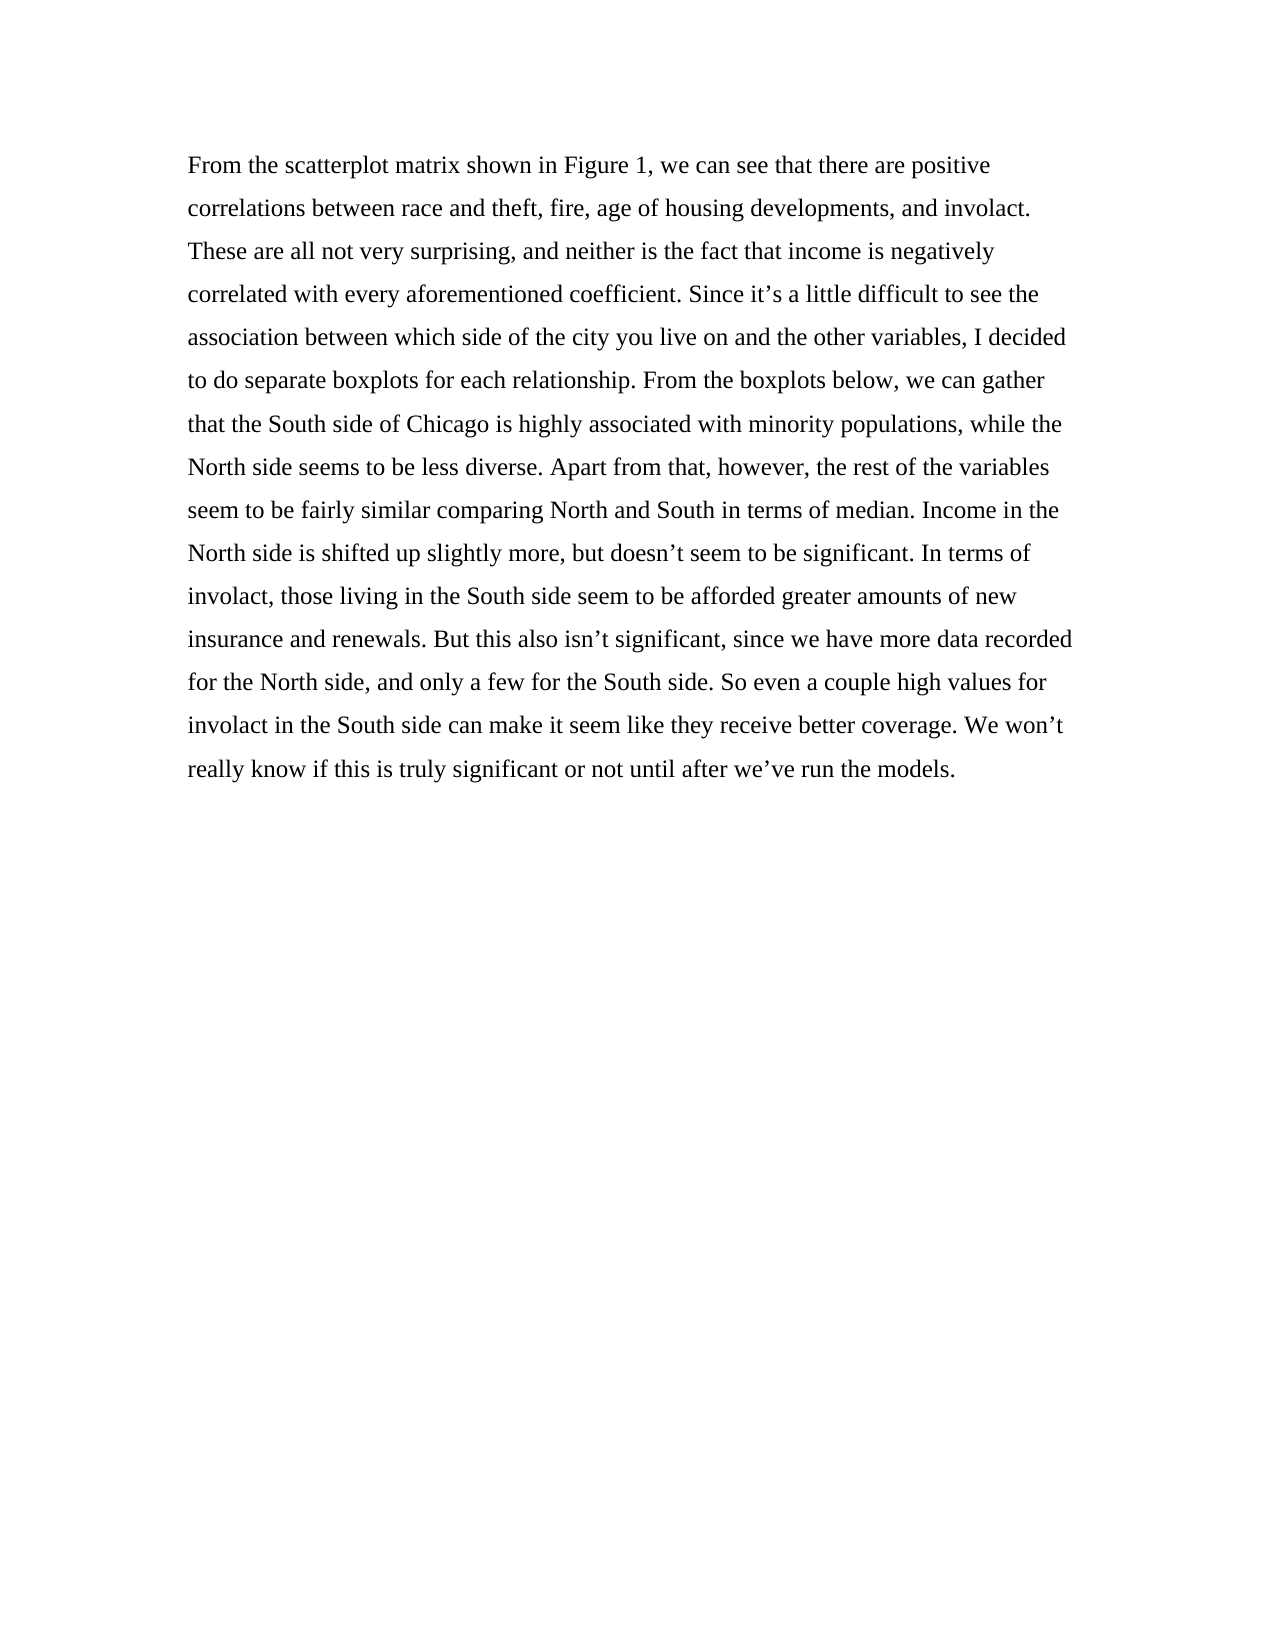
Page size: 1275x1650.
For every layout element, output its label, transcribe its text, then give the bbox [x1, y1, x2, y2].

text From the scatterplot matrix shown in Figure 1, we can see that there are positive correlations between race and theft, fire, age of housing developments, and involact. These are all not very surprising, and neither is the fact that income is negatively correlated with every aforementioned coefficient. Since it’s a little difficult to see the association between which side of the city you live on and the other variables, I decided to do separate boxplots for each relationship. From the boxplots below, we can gather that the South side of Chicago is highly associated with minority populations, while the North side seems to be less diverse. Apart from that, however, the rest of the variables seem to be fairly similar comparing North and South in terms of median. Income in the North side is shifted up slightly more, but doesn’t seem to be significant. In terms of involact, those living in the South side seem to be afforded greater amounts of new insurance and renewals. But this also isn’t significant, since we have more data recorded for the North side, and only a few for the South side. So even a couple high values for involact in the South side can make it seem like they receive better coverage. We won’t really know if this is truly significant or not until after we’ve run the models. [187, 150, 1087, 782]
